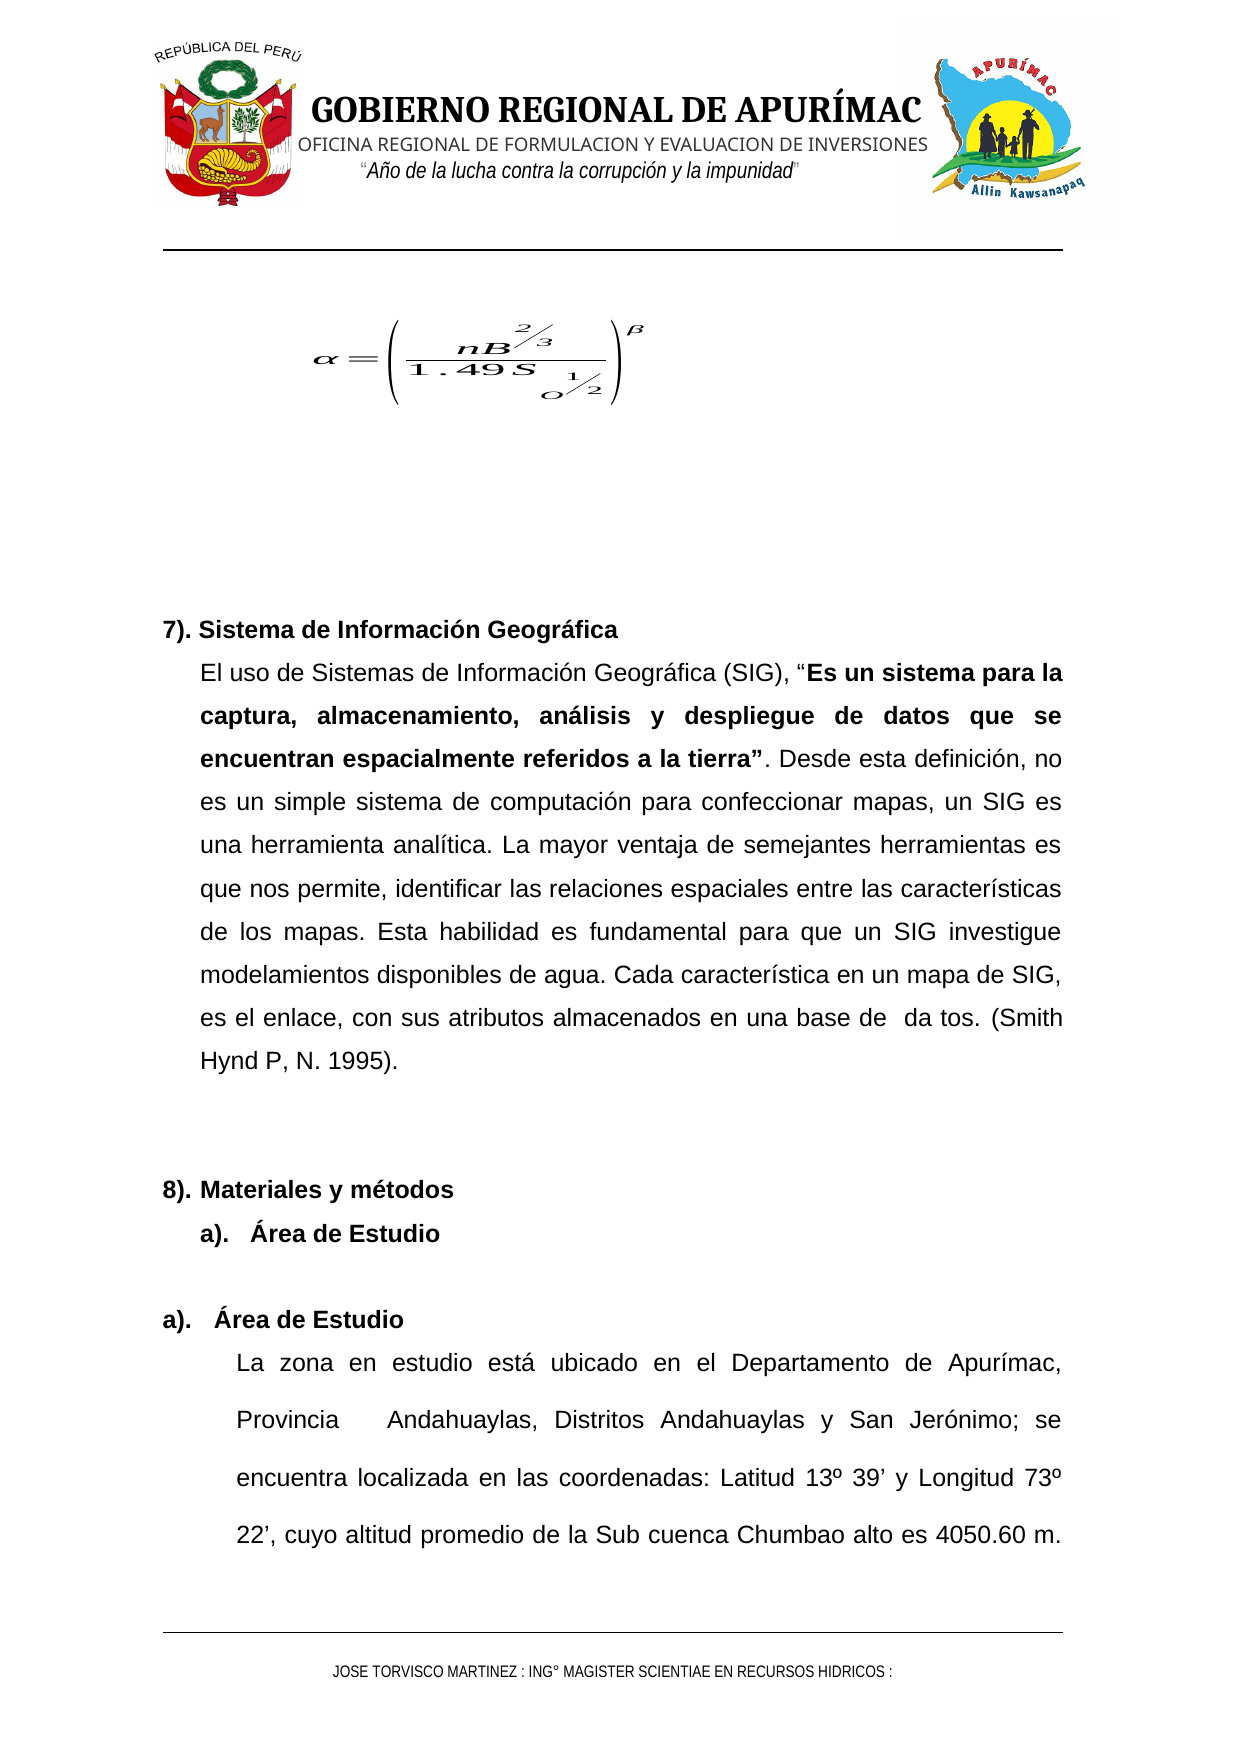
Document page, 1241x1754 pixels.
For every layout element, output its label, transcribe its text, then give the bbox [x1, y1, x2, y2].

text 7). Sistema de Información Geográfica [162, 615, 1063, 643]
picture [899, 16, 1118, 239]
picture [300, 139, 305, 150]
text 8). Materiales y métodos [162, 1175, 1063, 1204]
text El uso de Sistemas de Información Geográfica (SIG), “Es un sistema para la captura, almacenamiento, análisis y despliegue de datos que se encuentran espacialmente referidos a la tierra”. Desde esta definición, no es un simple sistema de computación para confeccionar mapas, un SIG es una herramienta analítica. La mayor ventaja de semejantes herramientas es que nos permite, identificar las relaciones espaciales entre las características de los mapas. Esta habilidad es fundamental para que un SIG investigue modelamientos disponibles de agua. Cada característica en un mapa de SIG, es el enlace, con sus atributos almacenados en una base de da tos. (Smith Hynd P, N. 1995). [200, 658, 1063, 1075]
text a). Área de Estudio [162, 1305, 1063, 1333]
text a). Área de Estudio [162, 1218, 1063, 1247]
picture [150, 40, 305, 207]
